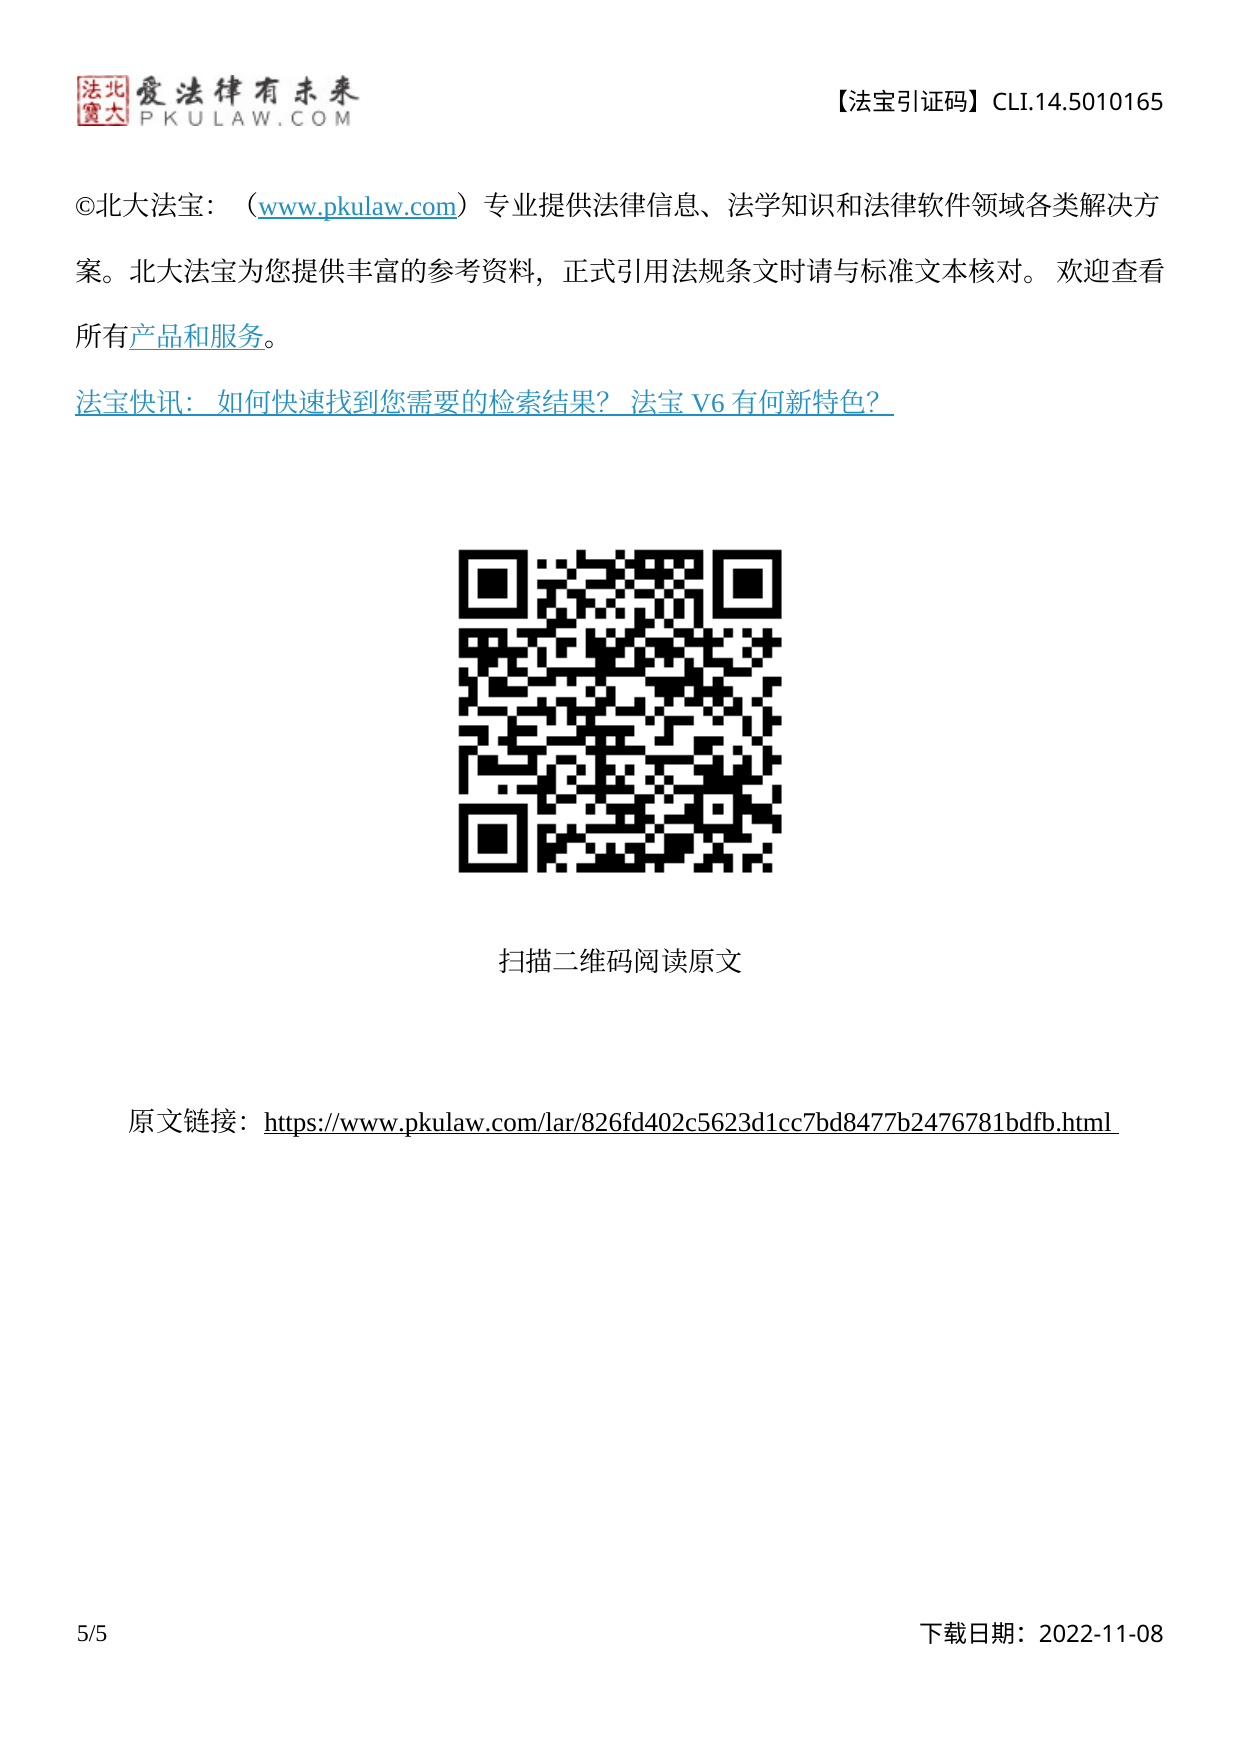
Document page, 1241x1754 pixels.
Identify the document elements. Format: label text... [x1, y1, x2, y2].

picture [420, 511, 821, 912]
text 扫描二维码阅读原文 [169, 912, 1071, 978]
picture [76, 75, 361, 126]
text ©北大法宝：（www.pkulaw.com）专业提供法律信息、法学知识和法律软件领域各类解决方案。北大法宝为您提供丰富的参考资料，正式引用法规条文时请与标准文本核对。 欢迎查看所有产品和服务。 法宝快讯： 如何快速找到您需要的检索结果？ 法宝 V6 有何新特色？ [75, 156, 1165, 418]
text 原文链接：https://www.pkulaw.com/lar/826fd402c5623d1cc7bd8477b2476781bdfb.html [75, 1071, 1165, 1137]
